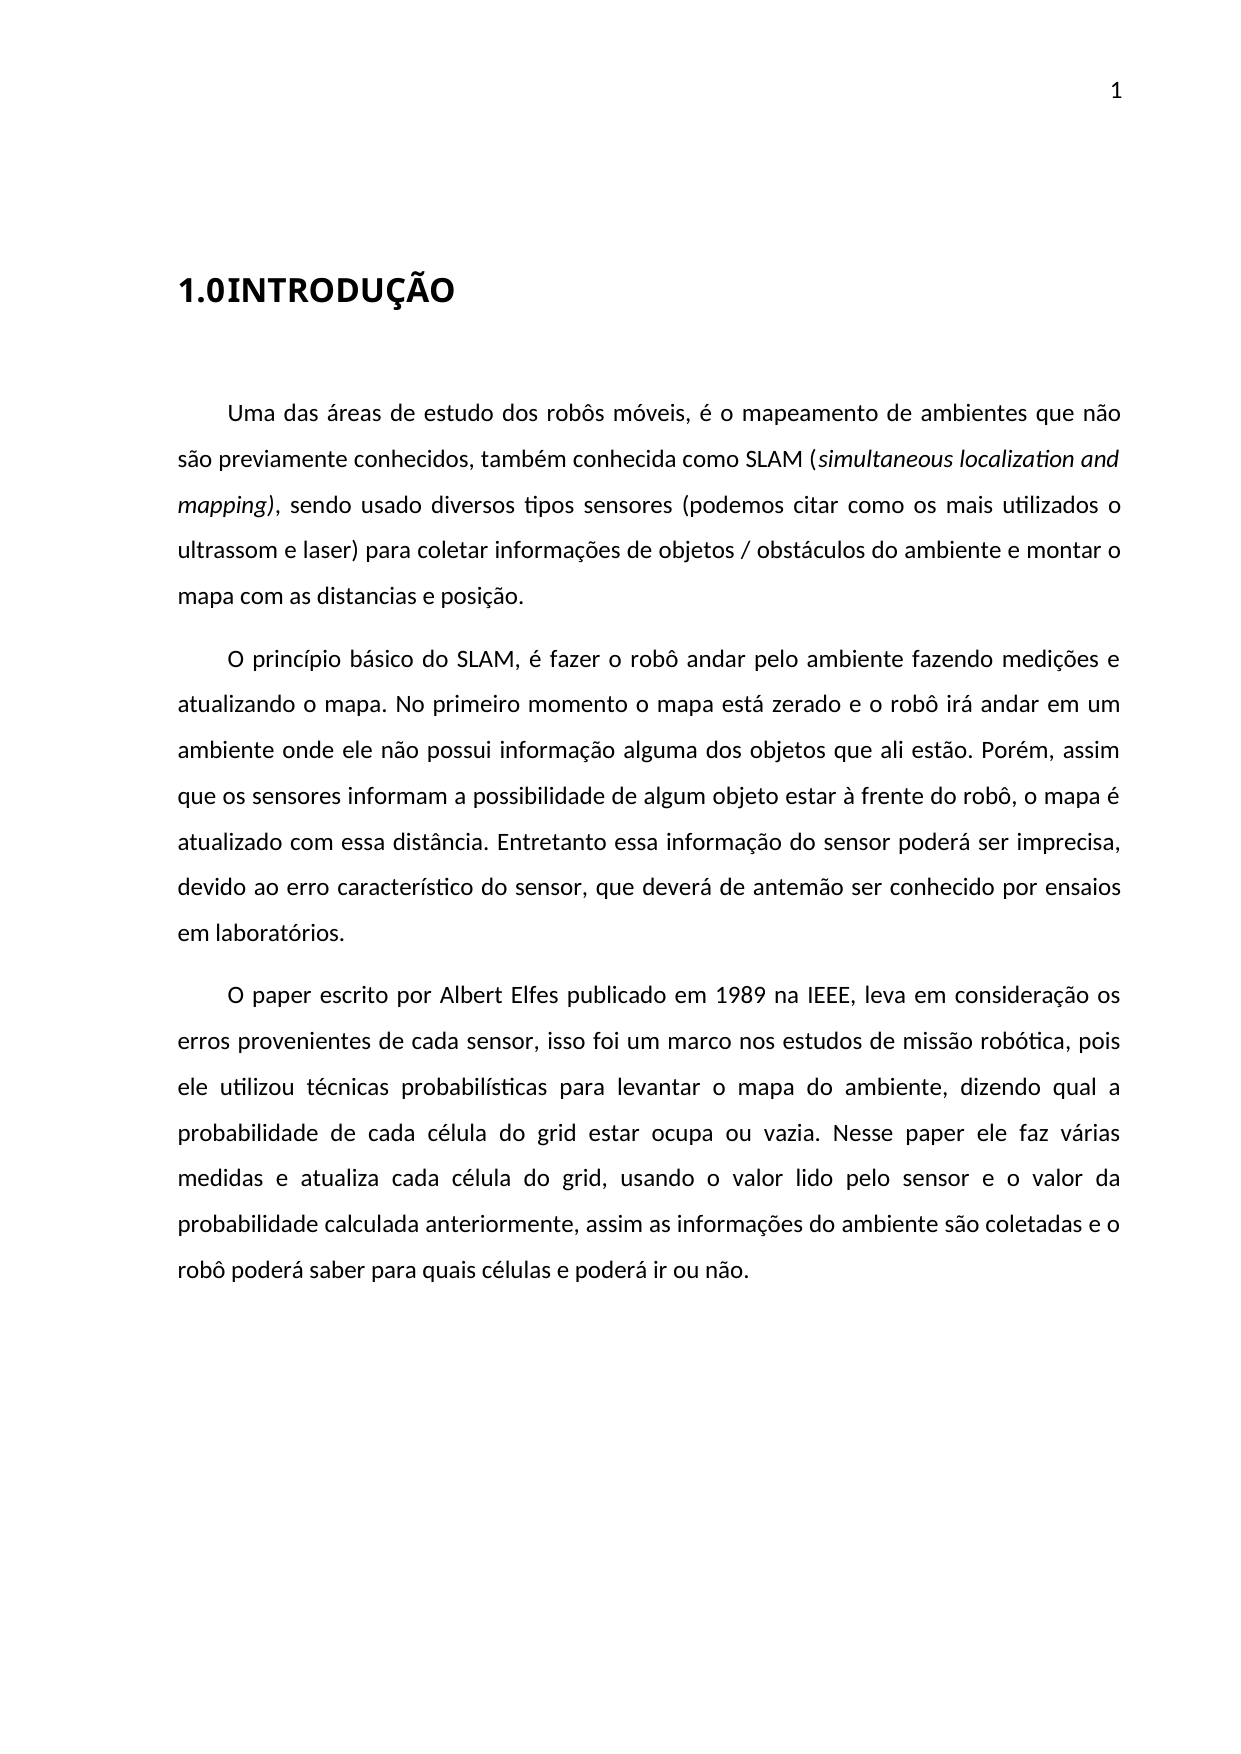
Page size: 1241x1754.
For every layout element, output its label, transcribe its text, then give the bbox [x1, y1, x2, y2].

subtitle INTRODUÇÃO [177, 267, 1122, 312]
text O paper escrito por Albert Elfes publicado em 1989 na IEEE, leva em consideração os erros provenientes de cada sensor, isso foi um marco nos estudos de missão robótica, pois ele utilizou técnicas probabilísticas para levantar o mapa do ambiente, dizendo qual a probabilidade de cada célula do grid estar ocupa ou vazia. Nesse paper ele faz várias medidas e atualiza cada célula do grid, usando o valor lido pelo sensor e o valor da probabilidade calculada anteriormente, assim as informações do ambiente são coletadas e o robô poderá saber para quais células e poderá ir ou não. [177, 979, 1122, 1284]
text Uma das áreas de estudo dos robôs móveis, é o mapeamento de ambientes que não são previamente conhecidos, também conhecida como SLAM (simultaneous localization and mapping), sendo usado diversos tipos sensores (podemos citar como os mais utilizados o ultrassom e laser) para coletar informações de objetos / obstáculos do ambiente e montar o mapa com as distancias e posição. [177, 397, 1122, 611]
text O princípio básico do SLAM, é fazer o robô andar pelo ambiente fazendo medições e atualizando o mapa. No primeiro momento o mapa está zerado e o robô irá andar em um ambiente onde ele não possui informação alguma dos objetos que ali estão. Porém, assim que os sensores informam a possibilidade de algum objeto estar à frente do robô, o mapa é atualizado com essa distância. Entretanto essa informação do sensor poderá ser imprecisa, devido ao erro característico do sensor, que deverá de antemão ser conhecido por ensaios em laboratórios. [177, 643, 1122, 948]
